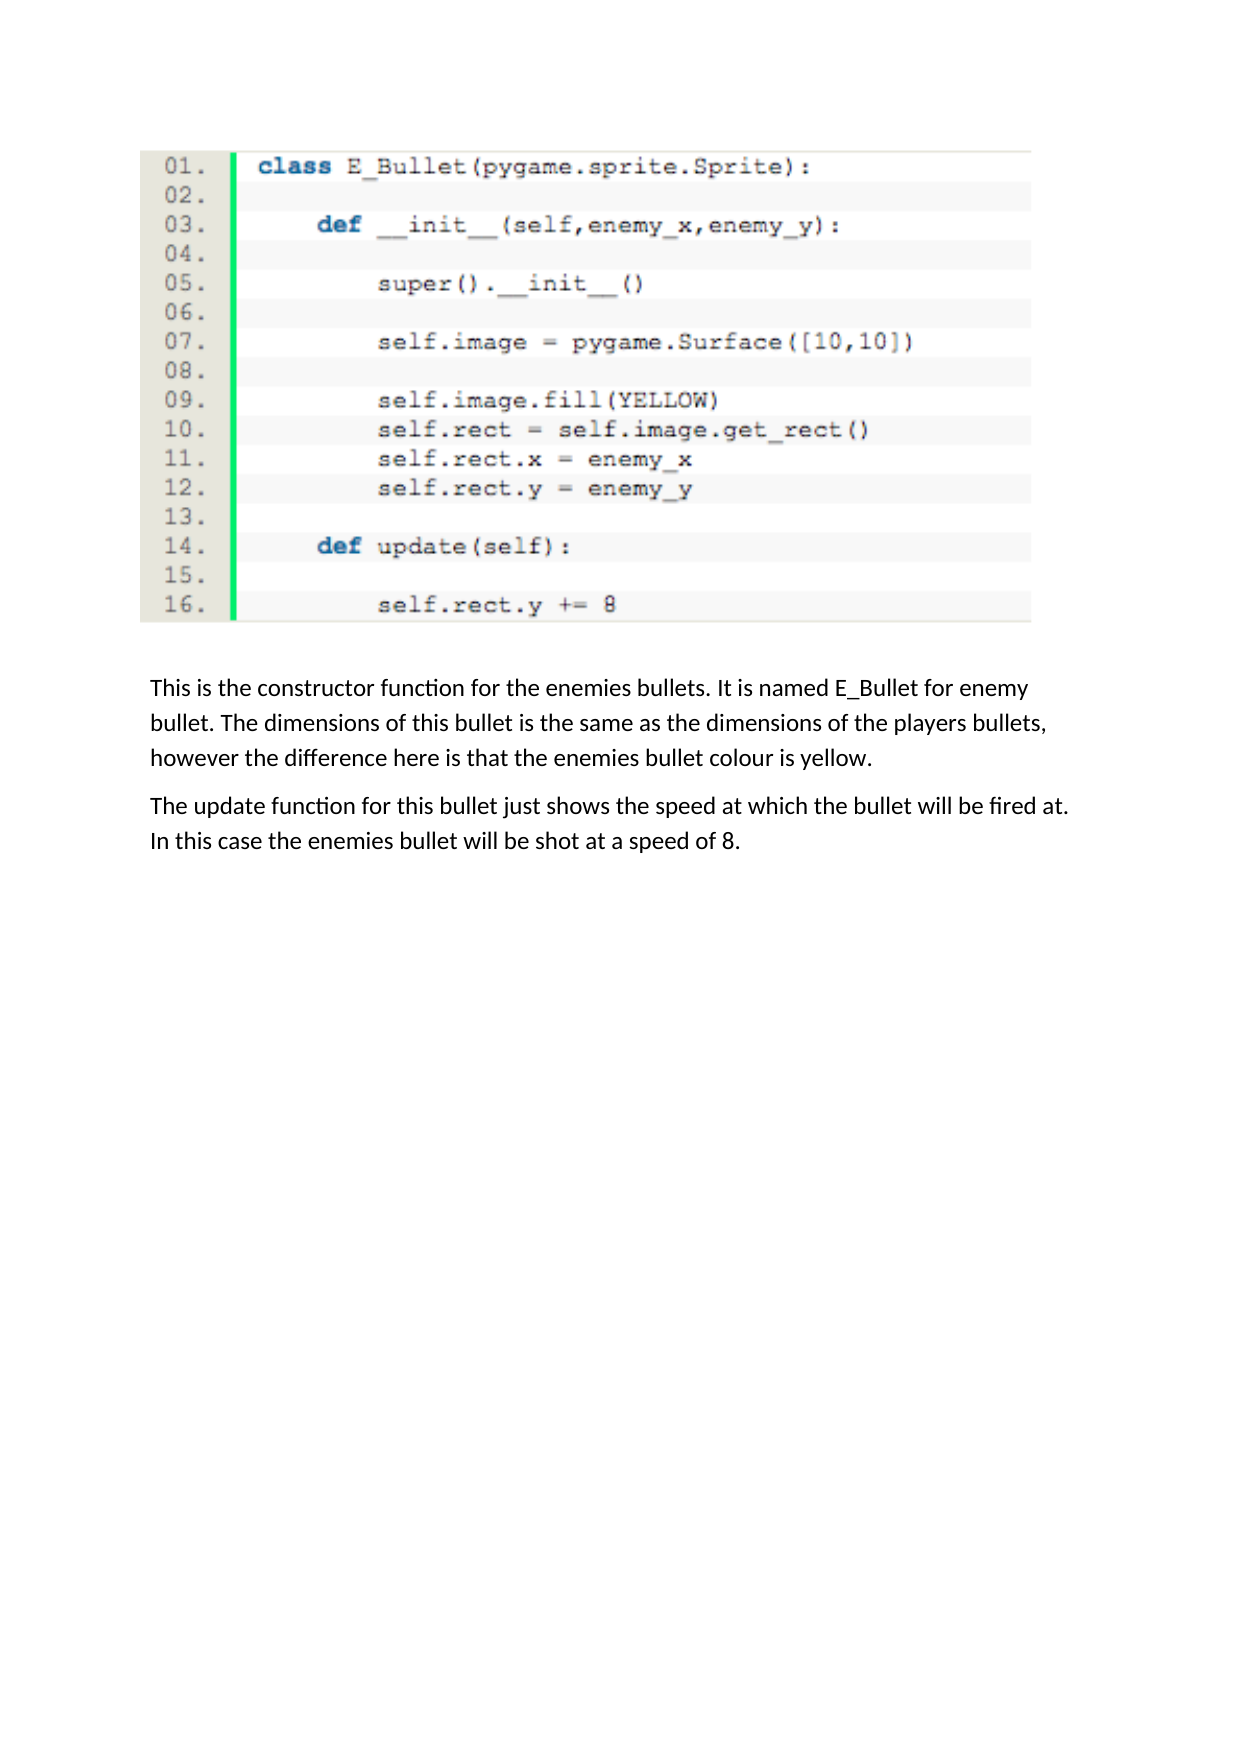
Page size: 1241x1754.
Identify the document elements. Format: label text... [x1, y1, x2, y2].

text The update function for this bullet just shows the speed at which the bullet will be fired at. In this case the enemies bullet will be shot at a speed of 8. [150, 790, 1090, 856]
text This is the constructor function for the enemies bullets. It is named E_Bullet for enemy bullet. The dimensions of this bullet is the same as the dimensions of the players bullets, however the difference here is that the enemies bullet colour is yellow. [150, 672, 1090, 773]
picture [140, 150, 1032, 625]
